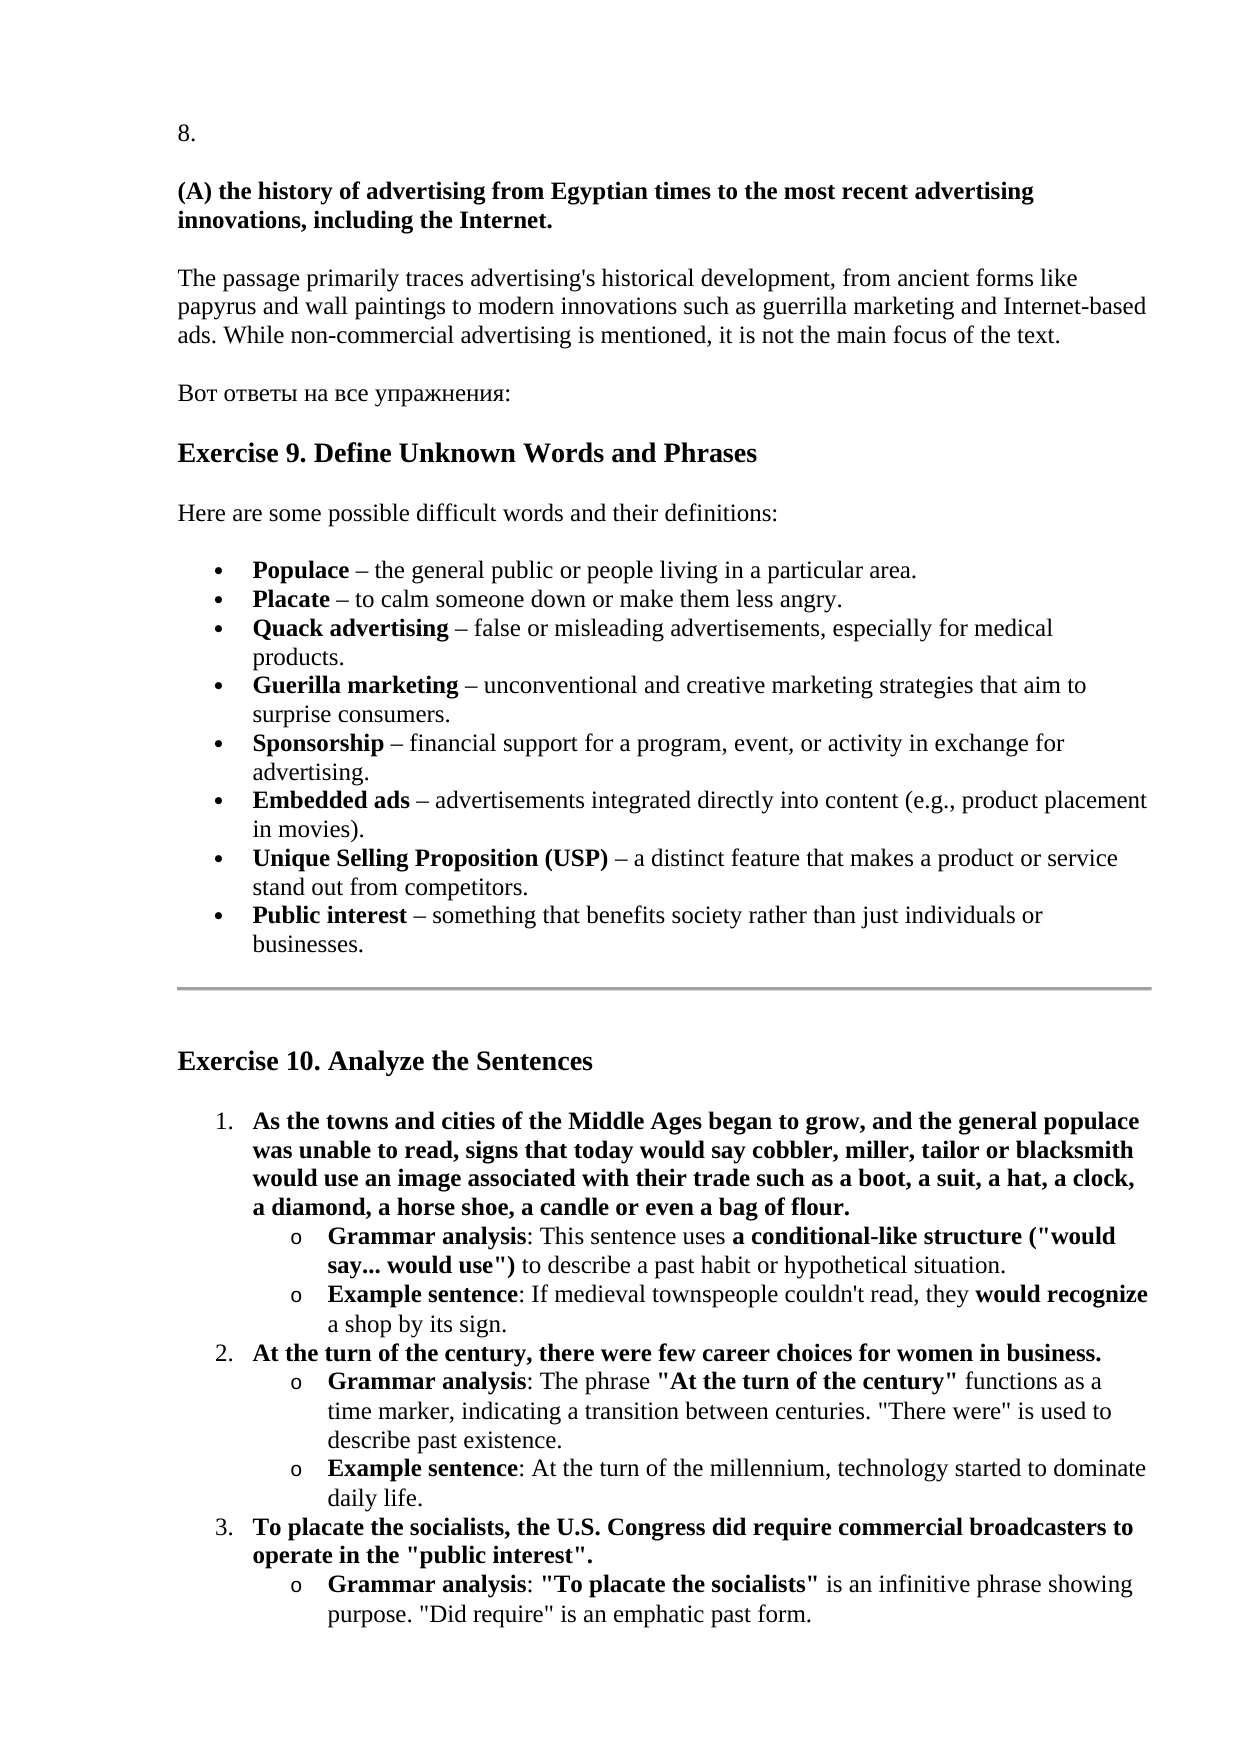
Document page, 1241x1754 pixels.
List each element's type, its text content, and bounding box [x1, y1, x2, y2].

text Here are some possible difficult words and their definitions: [177, 498, 1152, 526]
list Sponsorship – financial support for a program, event, or activity in exchange for advertising. [215, 728, 1152, 786]
text (A) the history of advertising from Egyptian times to the most recent advertising innovations, including the Internet. [177, 176, 1152, 233]
list Guerilla marketing – unconventional and creative marketing strategies that aim to surprise consumers. [215, 671, 1152, 728]
list Unique Selling Proposition (USP) – a distinct feature that makes a product or service stand out from competitors. [215, 843, 1152, 901]
text 8. [177, 118, 1152, 147]
list Grammar analysis: This sentence uses a conditional-like structure ("would say... would use") to describe a past habit or hypothetical situation. [290, 1221, 1152, 1279]
list To placate the socialists, the U.S. Congress did require commercial broadcasters to operate in the "public interest". [215, 1512, 1152, 1569]
list Quack advertising – false or misleading advertisements, especially for medical products. [215, 613, 1152, 671]
list Grammar analysis: The phrase "At the turn of the century" functions as a time marker, indicating a transition between centuries. "There were" is used to describe past existence. [290, 1366, 1152, 1453]
list Placate – to calm someone down or make them less angry. [215, 584, 1152, 613]
list Populace – the general public or people living in a particular area. [215, 556, 1152, 584]
list As the towns and cities of the Middle Ages began to grow, and the general populace was unable to read, signs that today would say cobbler, miller, tailor or blacksmith would use an image associated with their trade such as a boot, a suit, a hat, a clock, a diamond, a horse shoe, a candle or even a bag of flour. [215, 1106, 1152, 1221]
text Exercise 9. Define Unknown Words and Phrases [177, 436, 1152, 468]
list Grammar analysis: "To placate the socialists" is an infinitive phrase showing purpose. "Did require" is an emphatic past form. [290, 1569, 1152, 1628]
list Embedded ads – advertisements integrated directly into content (e.g., product placement in movies). [215, 786, 1152, 843]
text Exercise 10. Analyze the Sentences [177, 1044, 1152, 1077]
text The passage primarily traces advertising's historical development, from ancient forms like papyrus and wall paintings to modern innovations such as guerrilla marketing and Internet-based ads. While non-commercial advertising is mentioned, it is not the main focus of the text. [177, 263, 1152, 349]
text Вот ответы на все упражнения: [177, 378, 1152, 407]
list At the turn of the century, there were few career choices for women in business. [215, 1338, 1152, 1366]
list Public interest – something that benefits society rather than just individuals or businesses. [215, 901, 1152, 958]
list Example sentence: At the turn of the millennium, technology started to dominate daily life. [290, 1453, 1152, 1512]
list Example sentence: If medieval townspeople couldn't read, they would recognize a shop by its sign. [290, 1279, 1152, 1338]
